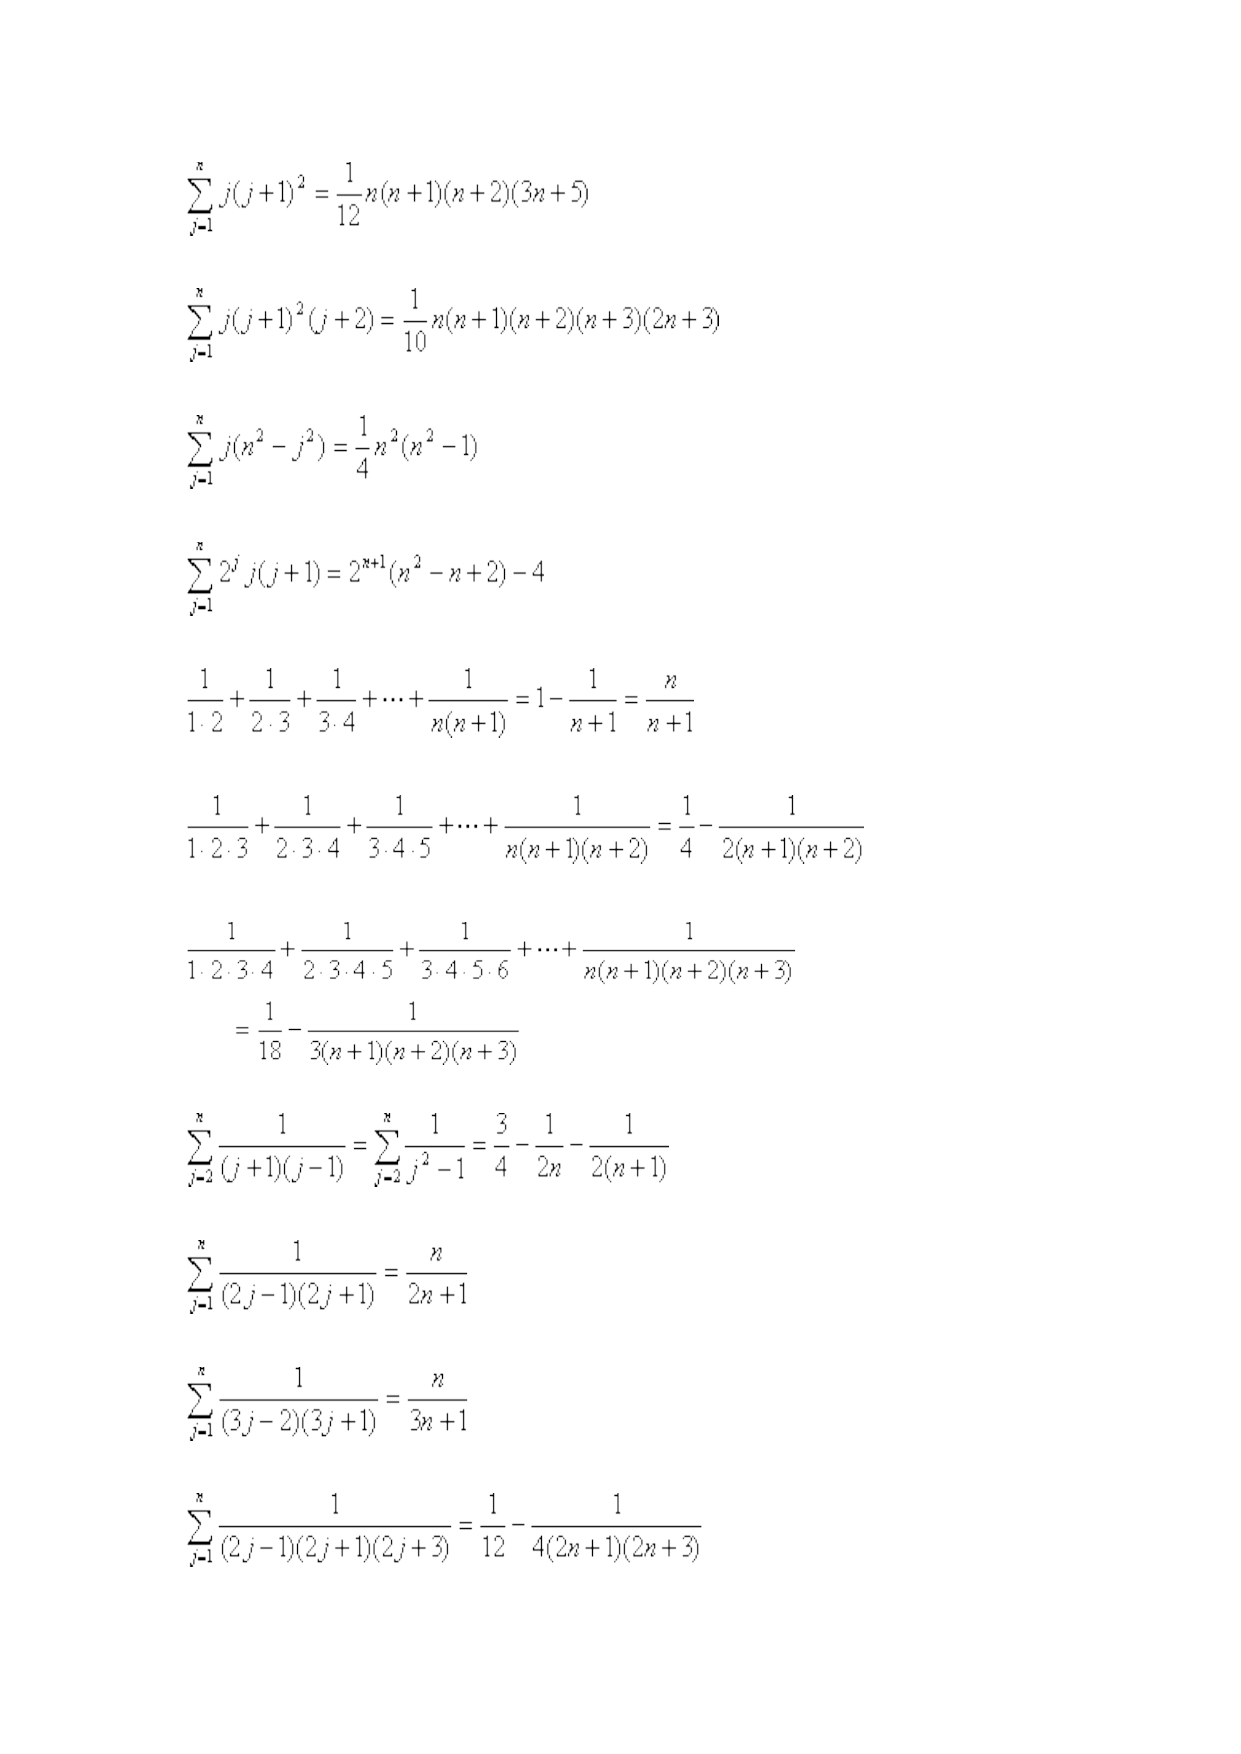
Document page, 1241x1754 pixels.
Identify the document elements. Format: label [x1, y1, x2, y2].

picture [187, 795, 864, 864]
picture [187, 1240, 468, 1314]
picture [187, 1493, 702, 1567]
picture [187, 922, 796, 1065]
picture [187, 162, 588, 236]
picture [187, 668, 694, 738]
picture [187, 1113, 669, 1187]
picture [187, 288, 719, 362]
picture [187, 1367, 468, 1441]
picture [187, 542, 544, 616]
picture [187, 415, 477, 489]
